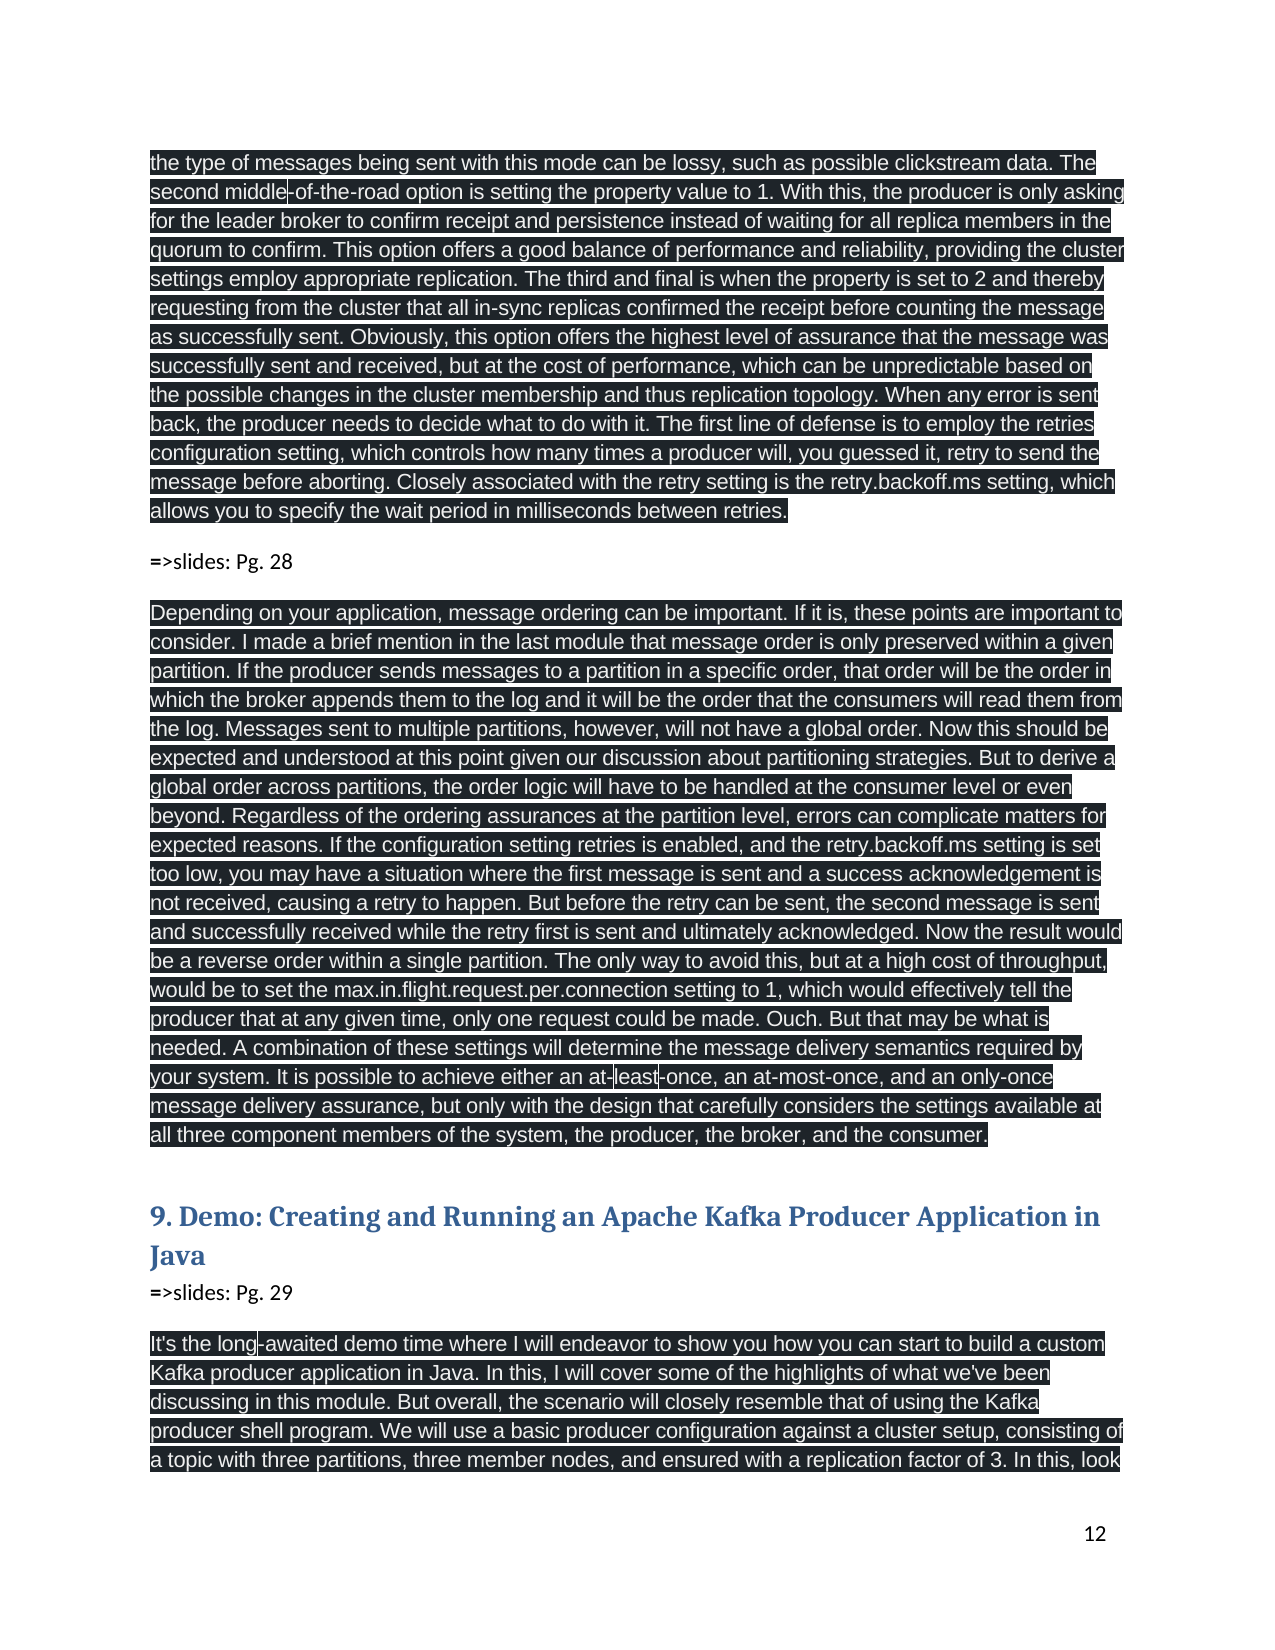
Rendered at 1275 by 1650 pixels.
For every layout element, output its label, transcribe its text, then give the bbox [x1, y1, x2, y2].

subtitle 9. Demo: Creating and Running an Apache Kafka Producer Application in Java [150, 1201, 1125, 1273]
text Depending on your application, message ordering can be important. If it is, these points are important to consider. I made a brief mention in the last module that message order is only preserved within a given partition. If the producer sends messages to a partition in a specific order, that order will be the order in which the broker appends them to the log and it will be the order that the consumers will read them from the log. Messages sent to multiple partitions, however, will not have a global order. Now this should be expected and understood at this point given our discussion about partitioning strategies. But to derive a global order across partitions, the order logic will have to be handled at the consumer level or even beyond. Regardless of the ordering assurances at the partition level, errors can complicate matters for expected reasons. If the configuration setting retries is enabled, and the retry.backoff.ms setting is set too low, you may have a situation where the first message is sent and a success acknowledgement is not received, causing a retry to happen. But before the retry can be sent, the second message is sent and successfully received while the retry first is sent and ultimately acknowledged. Now the result would be a reverse order within a single partition. The only way to avoid this, but at a high cost of throughput, would be to set the max.in.flight.request.per.connection setting to 1, which would effectively tell the producer that at any given time, only one request could be made. Ouch. But that may be what is needed. A combination of these settings will determine the message delivery semantics required by your system. It is possible to achieve either an at-least-once, an at-most-once, and an only-once message delivery assurance, but only with the design that carefully considers the settings available at all three component members of the system, the producer, the broker, and the consumer. [150, 600, 1125, 1147]
text =>slides: Pg. 28 [150, 547, 1125, 575]
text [150, 1331, 1125, 1472]
text =>slides: Pg. 29 [150, 1278, 1125, 1306]
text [150, 150, 1125, 523]
